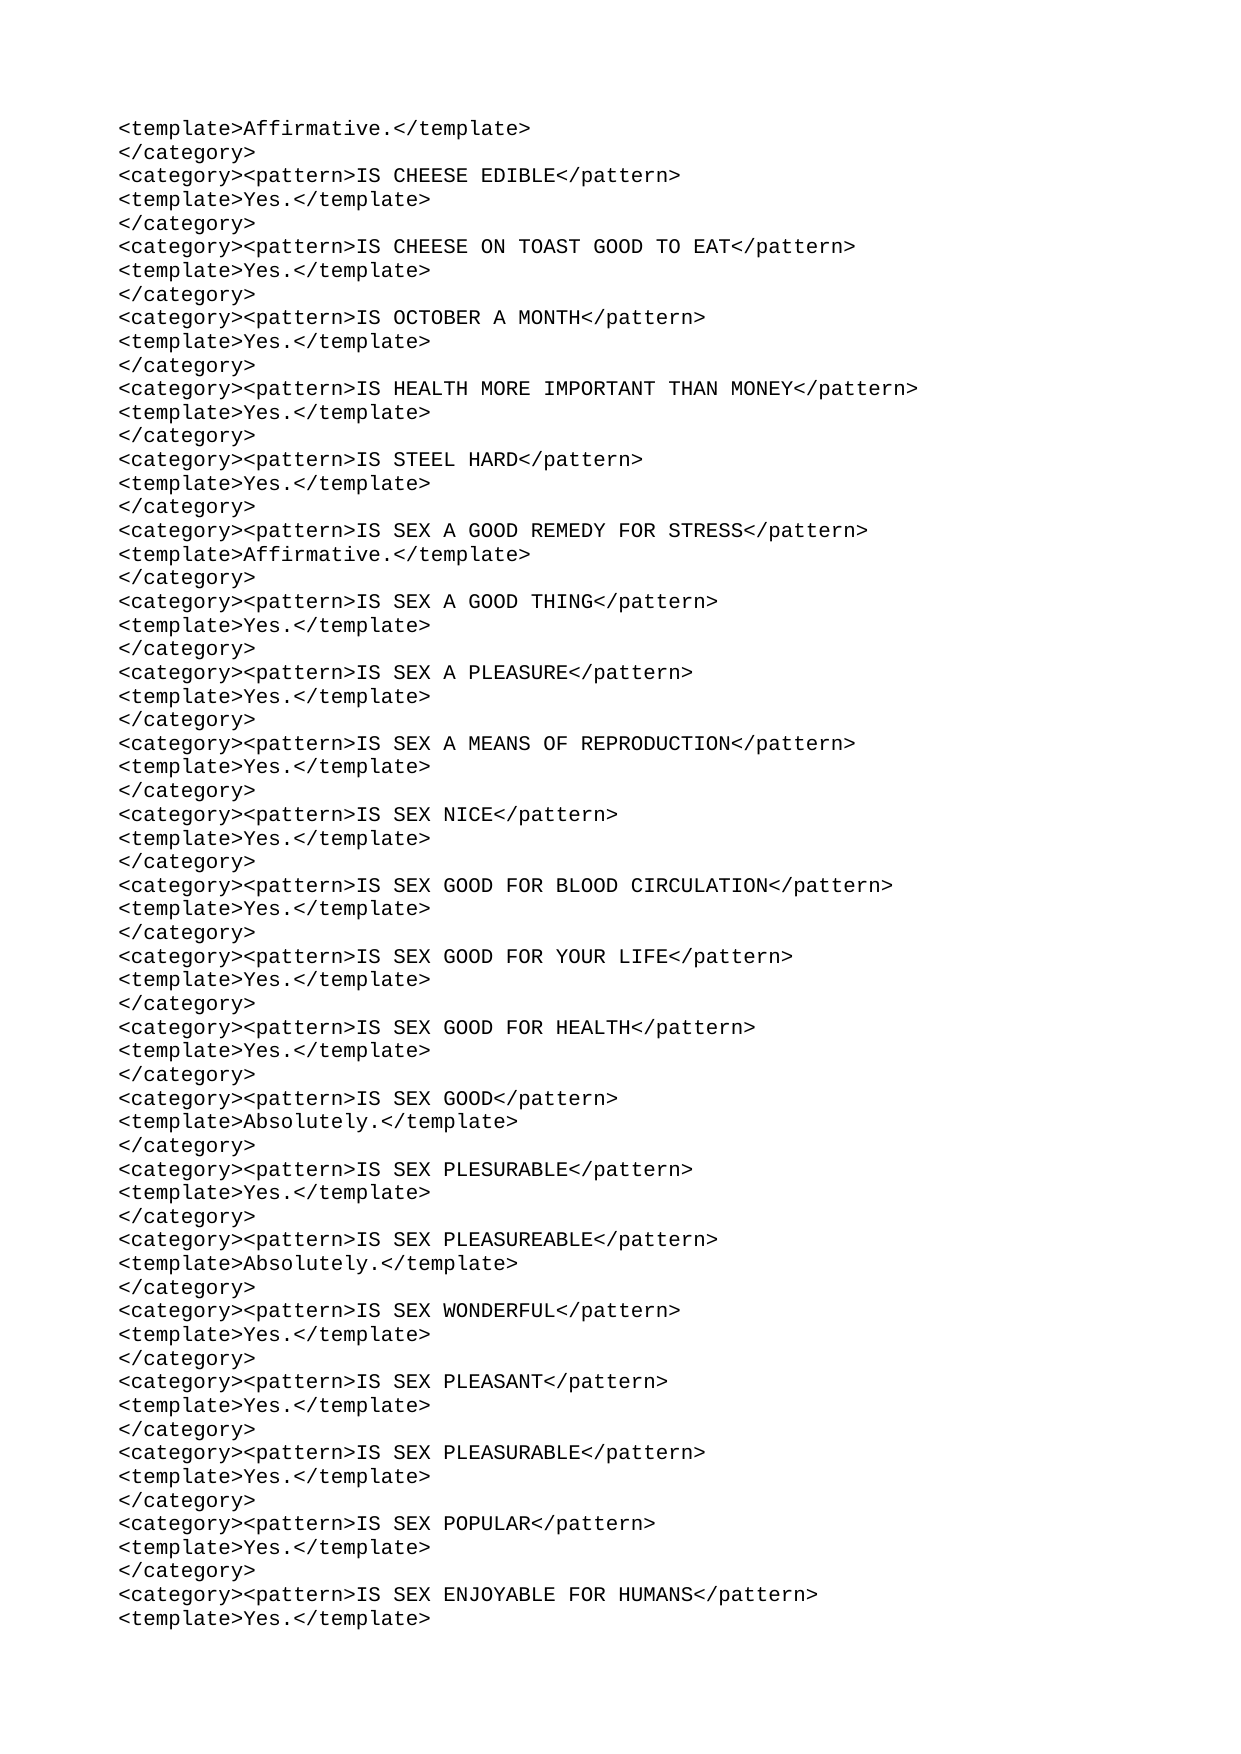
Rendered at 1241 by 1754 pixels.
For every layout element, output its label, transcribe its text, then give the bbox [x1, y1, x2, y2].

text </category> [118, 851, 1122, 875]
text <category><pattern>IS SEX POPULAR</pattern> [118, 1513, 1122, 1537]
text <category><pattern>IS SEX GOOD</pattern> [118, 1088, 1122, 1111]
text <template>Yes.</template> [118, 1537, 1122, 1561]
text <template>Yes.</template> [118, 757, 1122, 780]
text <category><pattern>IS SEX GOOD FOR HEALTH</pattern> [118, 1017, 1122, 1040]
text <category><pattern>IS SEX A MEANS OF REPRODUCTION</pattern> [118, 733, 1122, 757]
text </category> [118, 638, 1122, 662]
text <template>Yes.</template> [118, 402, 1122, 426]
text <template>Absolutely.</template> [118, 1111, 1122, 1135]
text </category> [118, 213, 1122, 236]
text <template>Yes.</template> [118, 1608, 1122, 1631]
text <template>Yes.</template> [118, 1182, 1122, 1206]
text <template>Yes.</template> [118, 1040, 1122, 1064]
text <template>Affirmative.</template> [118, 544, 1122, 567]
text <category><pattern>IS SEX A GOOD THING</pattern> [118, 591, 1122, 615]
text <template>Yes.</template> [118, 898, 1122, 922]
text </category> [118, 1419, 1122, 1442]
text <category><pattern>IS SEX GOOD FOR YOUR LIFE</pattern> [118, 946, 1122, 969]
text <template>Yes.</template> [118, 686, 1122, 709]
text <category><pattern>IS STEEL HARD</pattern> [118, 449, 1122, 473]
text <category><pattern>IS SEX PLEASUREABLE</pattern> [118, 1229, 1122, 1253]
text </category> [118, 1348, 1122, 1371]
text </category> [118, 1135, 1122, 1158]
text <template>Yes.</template> [118, 827, 1122, 851]
text <template>Yes.</template> [118, 1466, 1122, 1489]
text <template>Yes.</template> [118, 189, 1122, 213]
text <category><pattern>IS SEX A GOOD REMEDY FOR STRESS</pattern> [118, 520, 1122, 544]
text <template>Yes.</template> [118, 615, 1122, 638]
text <category><pattern>IS SEX PLESURABLE</pattern> [118, 1158, 1122, 1182]
text <category><pattern>IS OCTOBER A MONTH</pattern> [118, 307, 1122, 331]
text </category> [118, 496, 1122, 520]
text </category> [118, 709, 1122, 733]
text <category><pattern>IS SEX GOOD FOR BLOOD CIRCULATION</pattern> [118, 875, 1122, 898]
text <category><pattern>IS SEX ENJOYABLE FOR HUMANS</pattern> [118, 1584, 1122, 1608]
text <category><pattern>IS HEALTH MORE IMPORTANT THAN MONEY</pattern> [118, 378, 1122, 402]
text <template>Absolutely.</template> [118, 1253, 1122, 1277]
text <category><pattern>IS SEX PLEASURABLE</pattern> [118, 1442, 1122, 1466]
text </category> [118, 354, 1122, 378]
text <template>Yes.</template> [118, 1324, 1122, 1348]
text <template>Yes.</template> [118, 260, 1122, 284]
text <category><pattern>IS CHEESE EDIBLE</pattern> [118, 165, 1122, 189]
text <template>Yes.</template> [118, 1395, 1122, 1419]
text </category> [118, 1064, 1122, 1088]
text <category><pattern>IS SEX PLEASANT</pattern> [118, 1371, 1122, 1395]
text <category><pattern>IS CHEESE ON TOAST GOOD TO EAT</pattern> [118, 236, 1122, 260]
text </category> [118, 426, 1122, 449]
text <template>Affirmative.</template> [118, 118, 1122, 142]
text </category> [118, 1489, 1122, 1513]
text <template>Yes.</template> [118, 473, 1122, 496]
text <category><pattern>IS SEX A PLEASURE</pattern> [118, 662, 1122, 686]
text </category> [118, 993, 1122, 1017]
text </category> [118, 922, 1122, 946]
text <category><pattern>IS SEX NICE</pattern> [118, 804, 1122, 827]
text </category> [118, 284, 1122, 307]
text </category> [118, 1277, 1122, 1300]
text </category> [118, 1206, 1122, 1229]
text </category> [118, 142, 1122, 165]
text </category> [118, 1561, 1122, 1584]
text </category> [118, 780, 1122, 804]
text <template>Yes.</template> [118, 969, 1122, 993]
text <category><pattern>IS SEX WONDERFUL</pattern> [118, 1300, 1122, 1324]
text </category> [118, 567, 1122, 591]
text <template>Yes.</template> [118, 331, 1122, 354]
